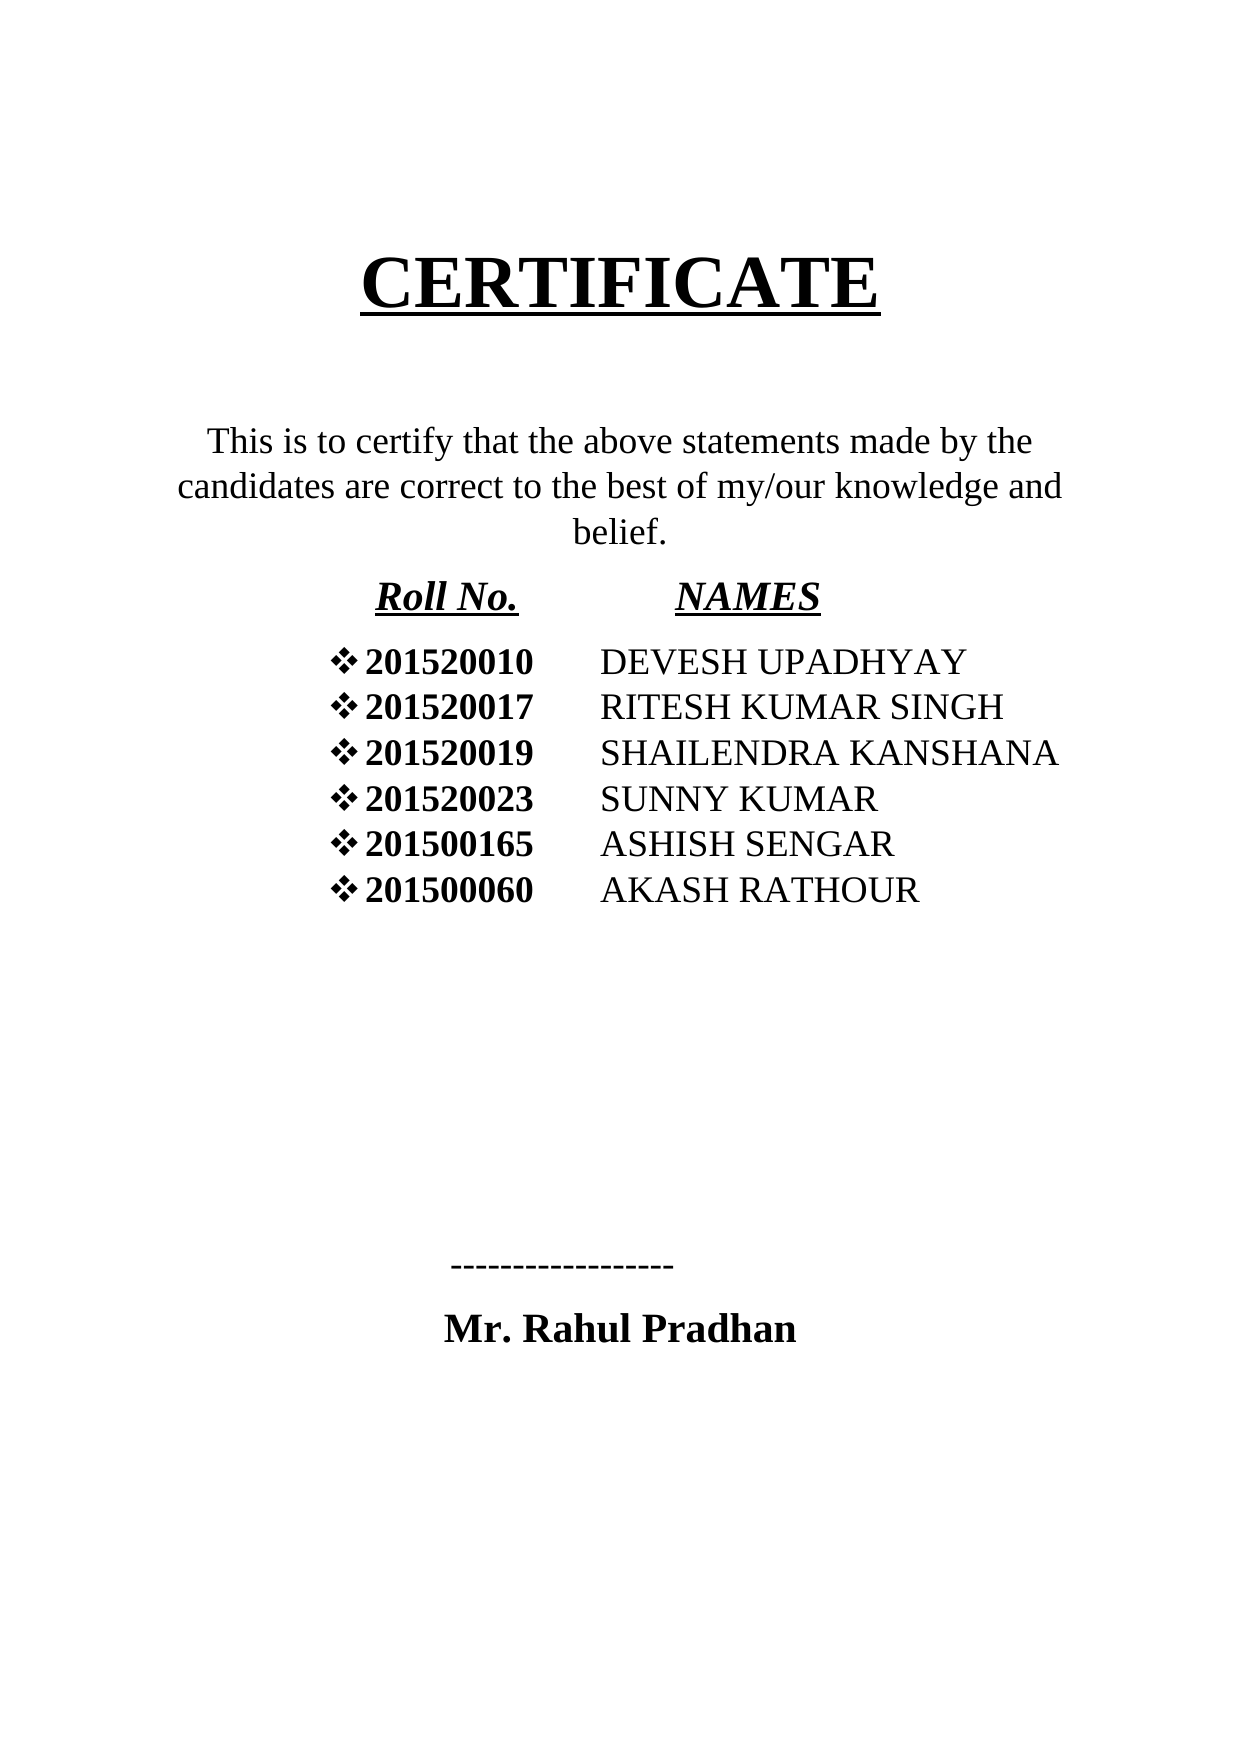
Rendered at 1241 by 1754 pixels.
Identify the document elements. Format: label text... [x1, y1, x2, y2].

text Roll No. NAMES [150, 572, 1090, 620]
list 201500060 AKASH RATHOUR [327, 867, 1090, 910]
list 201520010 DEVESH UPADHYAY [327, 639, 1090, 682]
text ------------------ [375, 1241, 1090, 1284]
text CERTIFICATE [150, 238, 1090, 324]
text Mr. Rahul Pradhan [150, 1303, 1090, 1351]
list 201520023 SUNNY KUMAR [327, 776, 1090, 819]
list 201520017 RITESH KUMAR SINGH [327, 685, 1090, 728]
text This is to certify that the above statements made by the candidates are correct to the best of my/our knowledge and belief. [150, 418, 1090, 553]
list 201500165 ASHISH SENGAR [327, 822, 1090, 865]
list 201520019 SHAILENDRA KANSHANA [327, 730, 1090, 773]
